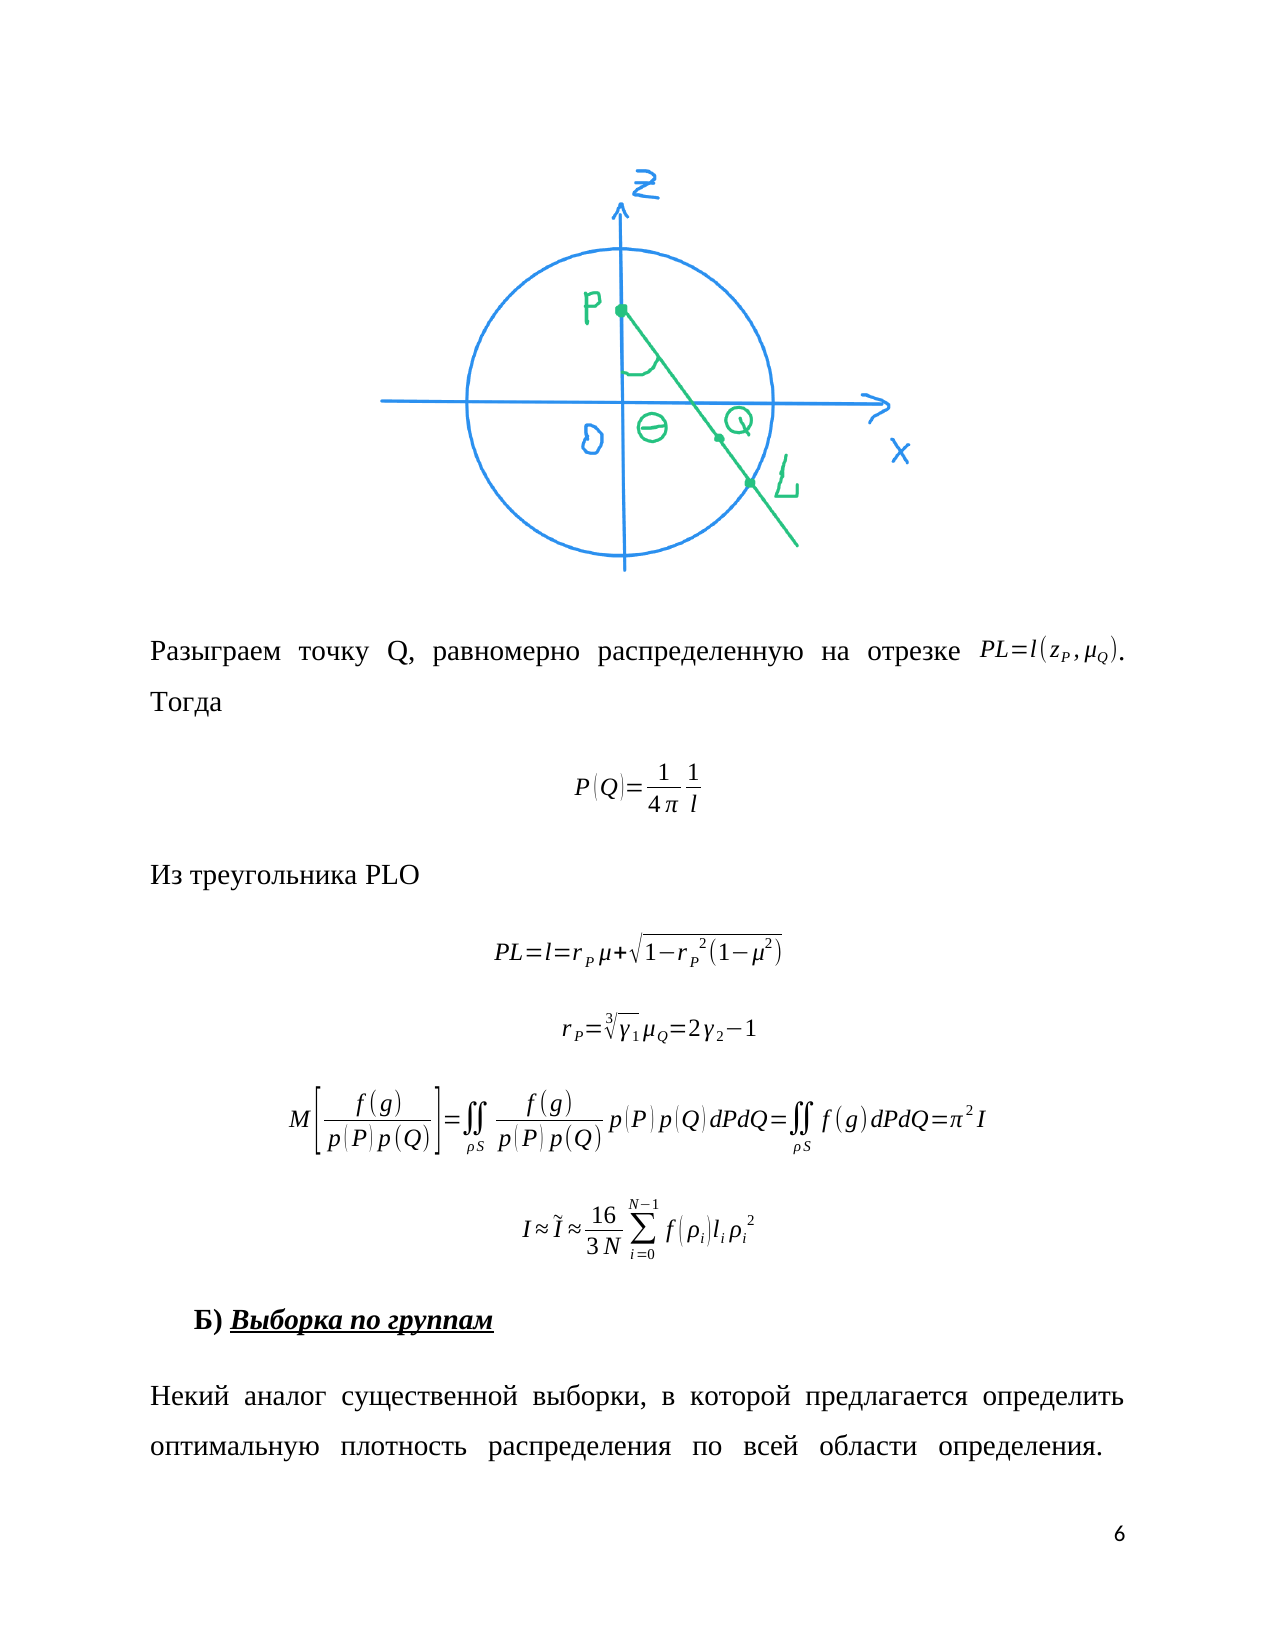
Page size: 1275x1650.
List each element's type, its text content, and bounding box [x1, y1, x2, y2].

list Б) Выборка по группам [194, 1302, 1125, 1336]
text Из треугольника PLO [150, 857, 1125, 891]
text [150, 1378, 1125, 1461]
picture [349, 150, 926, 594]
text Разыграем точку Q, равномерно распределенную на отрезке . Тогда [150, 633, 1125, 717]
